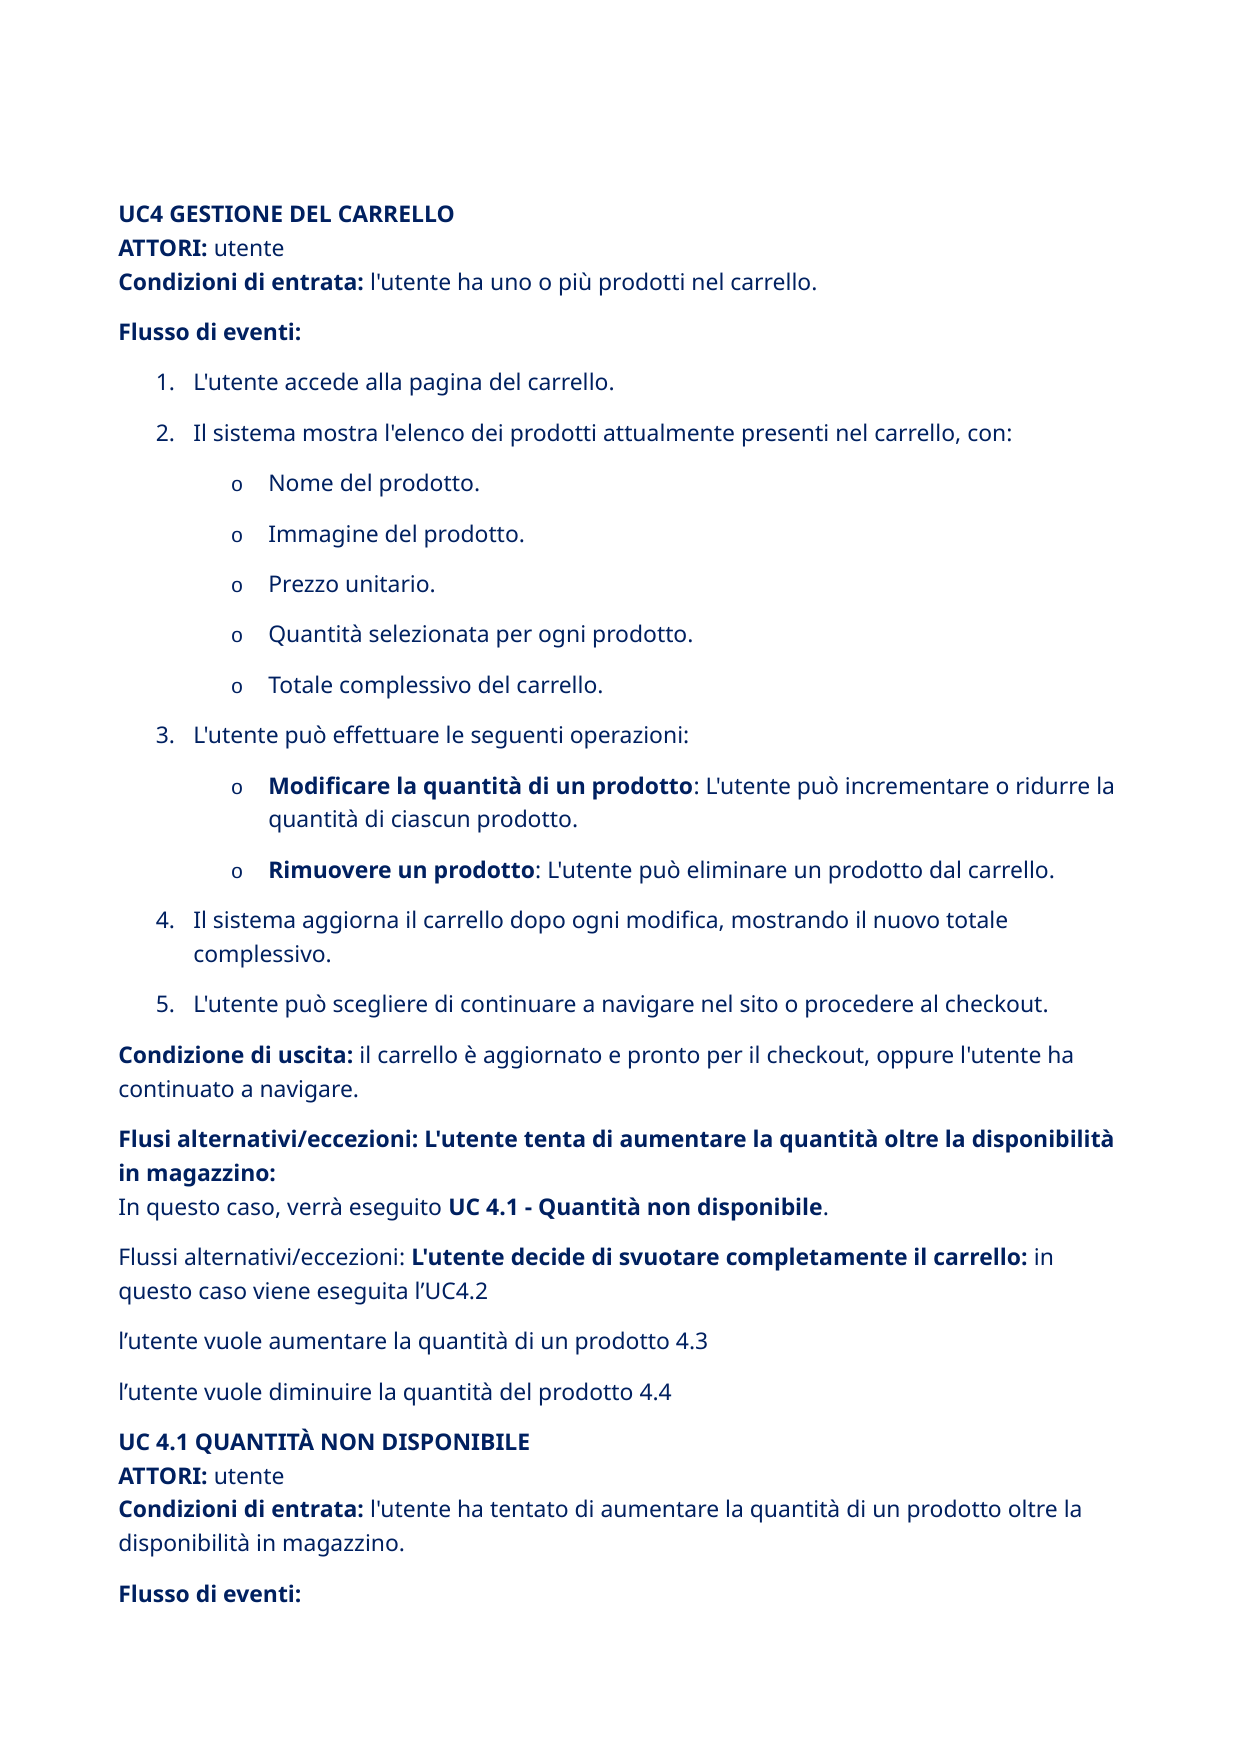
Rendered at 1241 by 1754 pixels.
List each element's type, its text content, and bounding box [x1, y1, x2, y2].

text l’utente vuole diminuire la quantità del prodotto 4.4 [118, 1376, 1122, 1407]
list L'utente accede alla pagina del carrello. [156, 366, 1122, 398]
list Rimuovere un prodotto: L'utente può eliminare un prodotto dal carrello. [231, 854, 1122, 885]
text l’utente vuole aumentare la quantità di un prodotto 4.3 [118, 1325, 1122, 1356]
text Flusso di eventi: [118, 1578, 1122, 1609]
text UC4 GESTIONE DEL CARRELLO ATTORI: utente Condizioni di entrata: l'utente ha uno o più prodotti nel carrello. [118, 198, 1122, 297]
list Nome del prodotto. [231, 467, 1122, 498]
text UC 4.1 QUANTITÀ NON DISPONIBILE ATTORI: utente Condizioni di entrata: l'utente ha tentato di aumentare la quantità di un prodotto oltre la disponibilità in magazzino. [118, 1426, 1122, 1558]
list Il sistema aggiorna il carrello dopo ogni modifica, mostrando il nuovo totale complessivo. [156, 904, 1122, 969]
list Il sistema mostra l'elenco dei prodotti attualmente presenti nel carrello, con: [156, 417, 1122, 448]
text Flusi alternativi/eccezioni: L'utente tenta di aumentare la quantità oltre la disponibilità in magazzino: In questo caso, verrà eseguito UC 4.1 - Quantità non disponibile. [118, 1123, 1122, 1222]
list Immagine del prodotto. [231, 518, 1122, 549]
list Prezzo unitario. [231, 568, 1122, 599]
list Totale complessivo del carrello. [231, 669, 1122, 700]
text Flussi alternativi/eccezioni: L'utente decide di svuotare completamente il carrello: in questo caso viene eseguita l’UC4.2 [118, 1241, 1122, 1306]
list L'utente può effettuare le seguenti operazioni: [156, 719, 1122, 751]
text Condizione di uscita: il carrello è aggiornato e pronto per il checkout, oppure l'utente ha continuato a navigare. [118, 1039, 1122, 1104]
list L'utente può scegliere di continuare a navigare nel sito o procedere al checkout. [156, 988, 1122, 1020]
list Quantità selezionata per ogni prodotto. [231, 618, 1122, 650]
list Modificare la quantità di un prodotto: L'utente può incrementare o ridurre la quantità di ciascun prodotto. [231, 770, 1122, 835]
text Flusso di eventi: [118, 316, 1122, 347]
